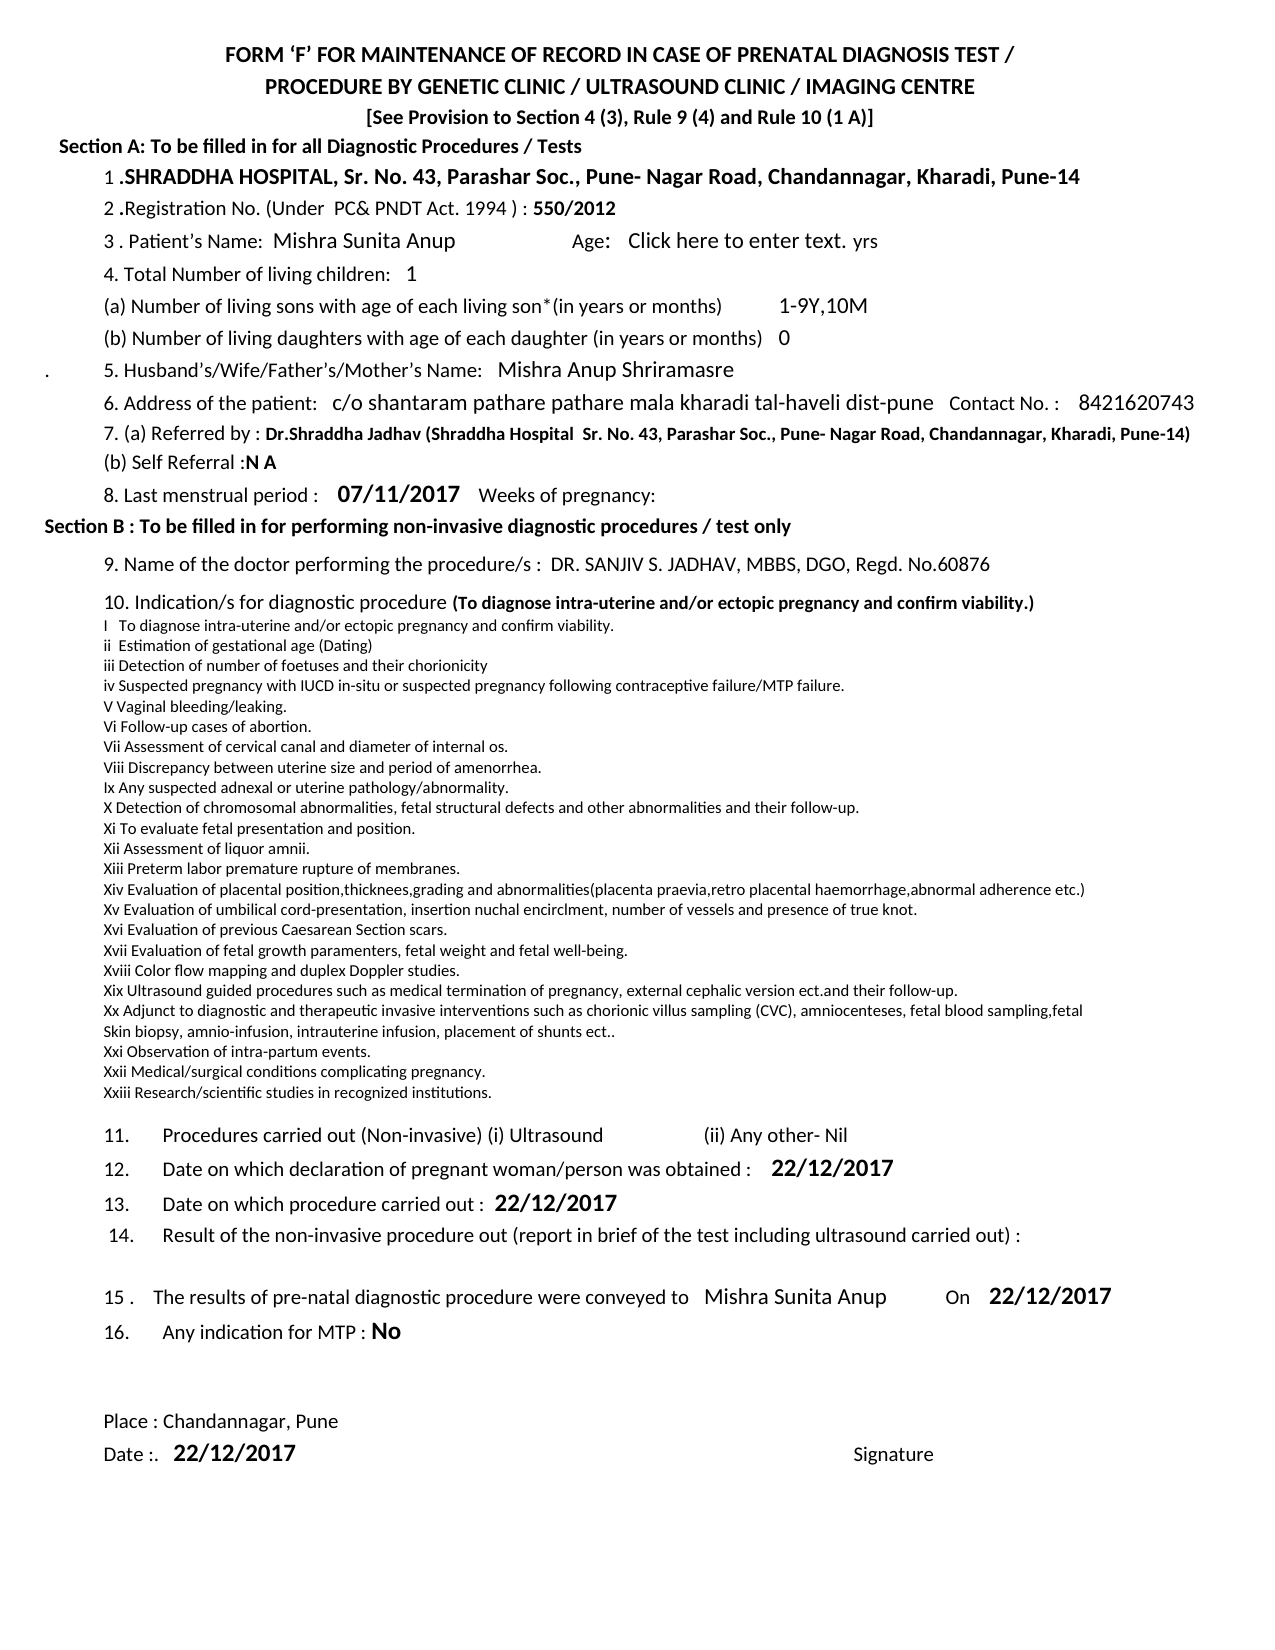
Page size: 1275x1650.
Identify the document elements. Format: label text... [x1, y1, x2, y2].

text 1 .SHRADDHA HOSPITAL, Sr. No. 43, Parashar Soc., Pune- Nagar Road, Chandannagar, Kharadi, Pune-14 [44, 162, 1196, 191]
text 6. Address of the patient: Contact No. : [103, 388, 1255, 416]
text 16. Any indication for MTP : No [0, 1315, 1275, 1346]
text Xiv Evaluation of placental position,thicknees,grading and abnormalities(placenta praevia,retro placental haemorrhage,abnormal adherence etc.) [0, 879, 1275, 899]
text Xi To evaluate fetal presentation and position. [0, 818, 1196, 838]
text Section B : To be filled in for performing non-invasive diagnostic procedures / test only [44, 513, 1255, 538]
text [See Provision to Section 4 (3), Rule 9 (4) and Rule 10 (1 A)] [44, 104, 1196, 129]
text V Vaginal bleeding/leaking. [0, 696, 1196, 716]
text Section A: To be filled in for all Diagnostic Procedures / Tests [44, 133, 1196, 159]
text Xii Assessment of liquor amnii. [0, 838, 1196, 858]
text 12. Date on which declaration of pregnant woman/person was obtained : [0, 1152, 1275, 1182]
text X Detection of chromosomal abnormalities, fetal structural defects and other abnormalities and their follow-up. [0, 798, 1196, 818]
text 4. Total Number of living children: [44, 259, 1196, 287]
text PROCEDURE BY GENETIC CLINIC / ULTRASOUND CLINIC / IMAGING CENTRE [44, 72, 1196, 100]
text Xv Evaluation of umbilical cord-presentation, insertion nuchal encirclment, number of vessels and presence of true knot. [0, 899, 1275, 919]
text . 5. Husband’s/Wife/Father’s/Mother’s Name: [44, 355, 1255, 383]
text Place : Chandannagar, Pune [0, 1408, 1275, 1434]
text Ix Any suspected adnexal or uterine pathology/abnormality. [0, 777, 1196, 798]
text (b) Number of living daughters with age of each daughter (in years or months) [44, 323, 1255, 351]
text ii Estimation of gestational age (Dating) [0, 635, 1196, 655]
text 8. Last menstrual period : Weeks of pregnancy: [44, 478, 1255, 509]
text Xviii Color flow mapping and duplex Doppler studies. [0, 960, 1275, 980]
text 2 .Registration No. (Under PC& PNDT Act. 1994 ) : 550/2012 [44, 195, 1196, 220]
text Vi Follow-up cases of abortion. [0, 716, 1196, 737]
text Date :. Signature [0, 1438, 1275, 1468]
text 10. Indication/s for diagnostic procedure (To diagnose intra-uterine and/or ectopic pregnancy and confirm viability.) [75, 589, 1255, 615]
text Vii Assessment of cervical canal and diameter of internal os. [0, 737, 1196, 757]
text Xx Adjunct to diagnostic and therapeutic invasive interventions such as chorionic villus sampling (CVC), amniocenteses, fetal blood sampling,fetal [0, 1001, 1275, 1021]
text I To diagnose intra-uterine and/or ectopic pregnancy and confirm viability. [75, 615, 1255, 635]
text Xvi Evaluation of previous Caesarean Section scars. [0, 919, 1275, 940]
text 3 . Patient’s Name: Age: yrs [44, 224, 1166, 254]
text 9. Name of the doctor performing the procedure/s : DR. SANJIV S. JADHAV, MBBS, DGO, Regd. No.60876 [0, 551, 1255, 577]
text Viii Discrepancy between uterine size and period of amenorrhea. [0, 757, 1196, 777]
text 14. Result of the non-invasive procedure out (report in brief of the test including ultrasound carried out) : [103, 1222, 1226, 1247]
text Xvii Evaluation of fetal growth paramenters, fetal weight and fetal well-being. [0, 940, 1275, 960]
text Xxii Medical/surgical conditions complicating pregnancy. [0, 1062, 1275, 1082]
text iv Suspected pregnancy with IUCD in-situ or suspected pregnancy following contraceptive failure/MTP failure. [0, 676, 1196, 696]
text 13. Date on which procedure carried out : [0, 1187, 1275, 1217]
text FORM ‘F’ FOR MAINTENANCE OF RECORD IN CASE OF PRENATAL DIAGNOSIS TEST / [44, 40, 1196, 68]
text Xiii Preterm labor premature rupture of membranes. [0, 858, 1196, 879]
text Skin biopsy, amnio-infusion, intrauterine infusion, placement of shunts ect.. [0, 1021, 1275, 1041]
text 7. (a) Referred by : Dr.Shraddha Jadhav (Shraddha Hospital Sr. No. 43, Parashar Soc., Pune- Nagar Road, Chandannagar, Kharadi, Pune-14) [44, 420, 1255, 445]
text 15 . The results of pre-natal diagnostic procedure were conveyed to On [0, 1280, 1275, 1311]
text (b) Self Referral :N A [44, 449, 1255, 474]
text Xix Ultrasound guided procedures such as medical termination of pregnancy, external cephalic version ect.and their follow-up. [0, 980, 1275, 1001]
text (a) Number of living sons with age of each living son*(in years or months) [44, 291, 1255, 319]
text Xxi Observation of intra-partum events. [103, 1041, 1275, 1062]
text Xxiii Research/scientific studies in recognized institutions. [0, 1082, 1275, 1102]
text iii Detection of number of foetuses and their chorionicity [0, 655, 1196, 676]
text 11. Procedures carried out (Non-invasive) (i) Ultrasound (ii) Any other- Nil [0, 1123, 1275, 1148]
